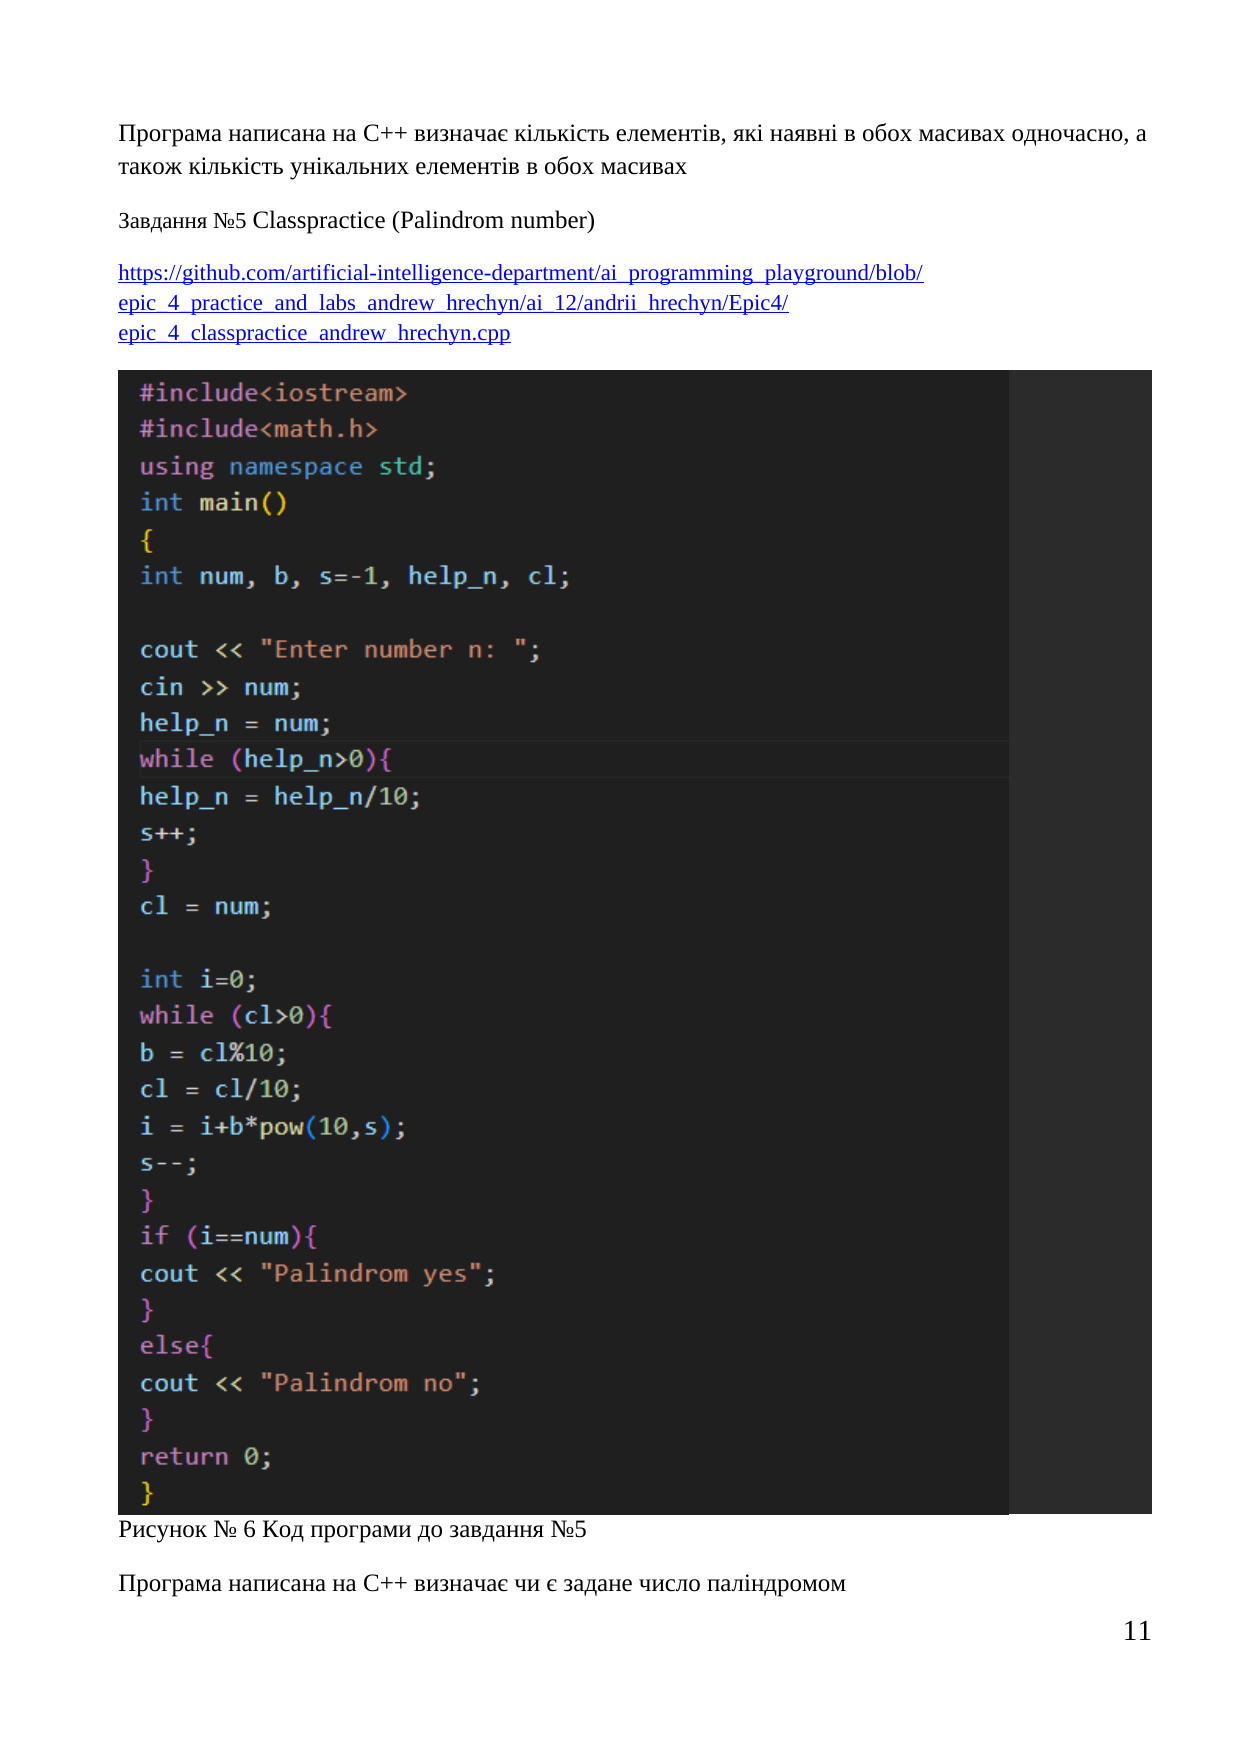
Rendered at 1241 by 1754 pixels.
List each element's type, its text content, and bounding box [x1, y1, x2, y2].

text Програма написана на С++ визначає кількість елементів, які наявні в обох масивах одночасно, а також кількість унікальних елементів в обох масивах [118, 118, 1152, 180]
picture [118, 370, 1009, 1515]
text https://github.com/artificial-intelligence-department/ai_programming_playground/blob/epic_4_practice_and_labs_andrew_hrechyn/ai_12/andrii_hrechyn/Epic4/epic_4_classpractice_andrew_hrechyn.cpp [118, 259, 1152, 346]
text Завдання №5 Classpractice (Palindrom number) [118, 205, 1152, 234]
text Програма написана на С++ визначає чи є задане число паліндромом [118, 1568, 1152, 1597]
text Рисунок № 6 Код програми до завдання №5 [118, 1514, 1152, 1543]
